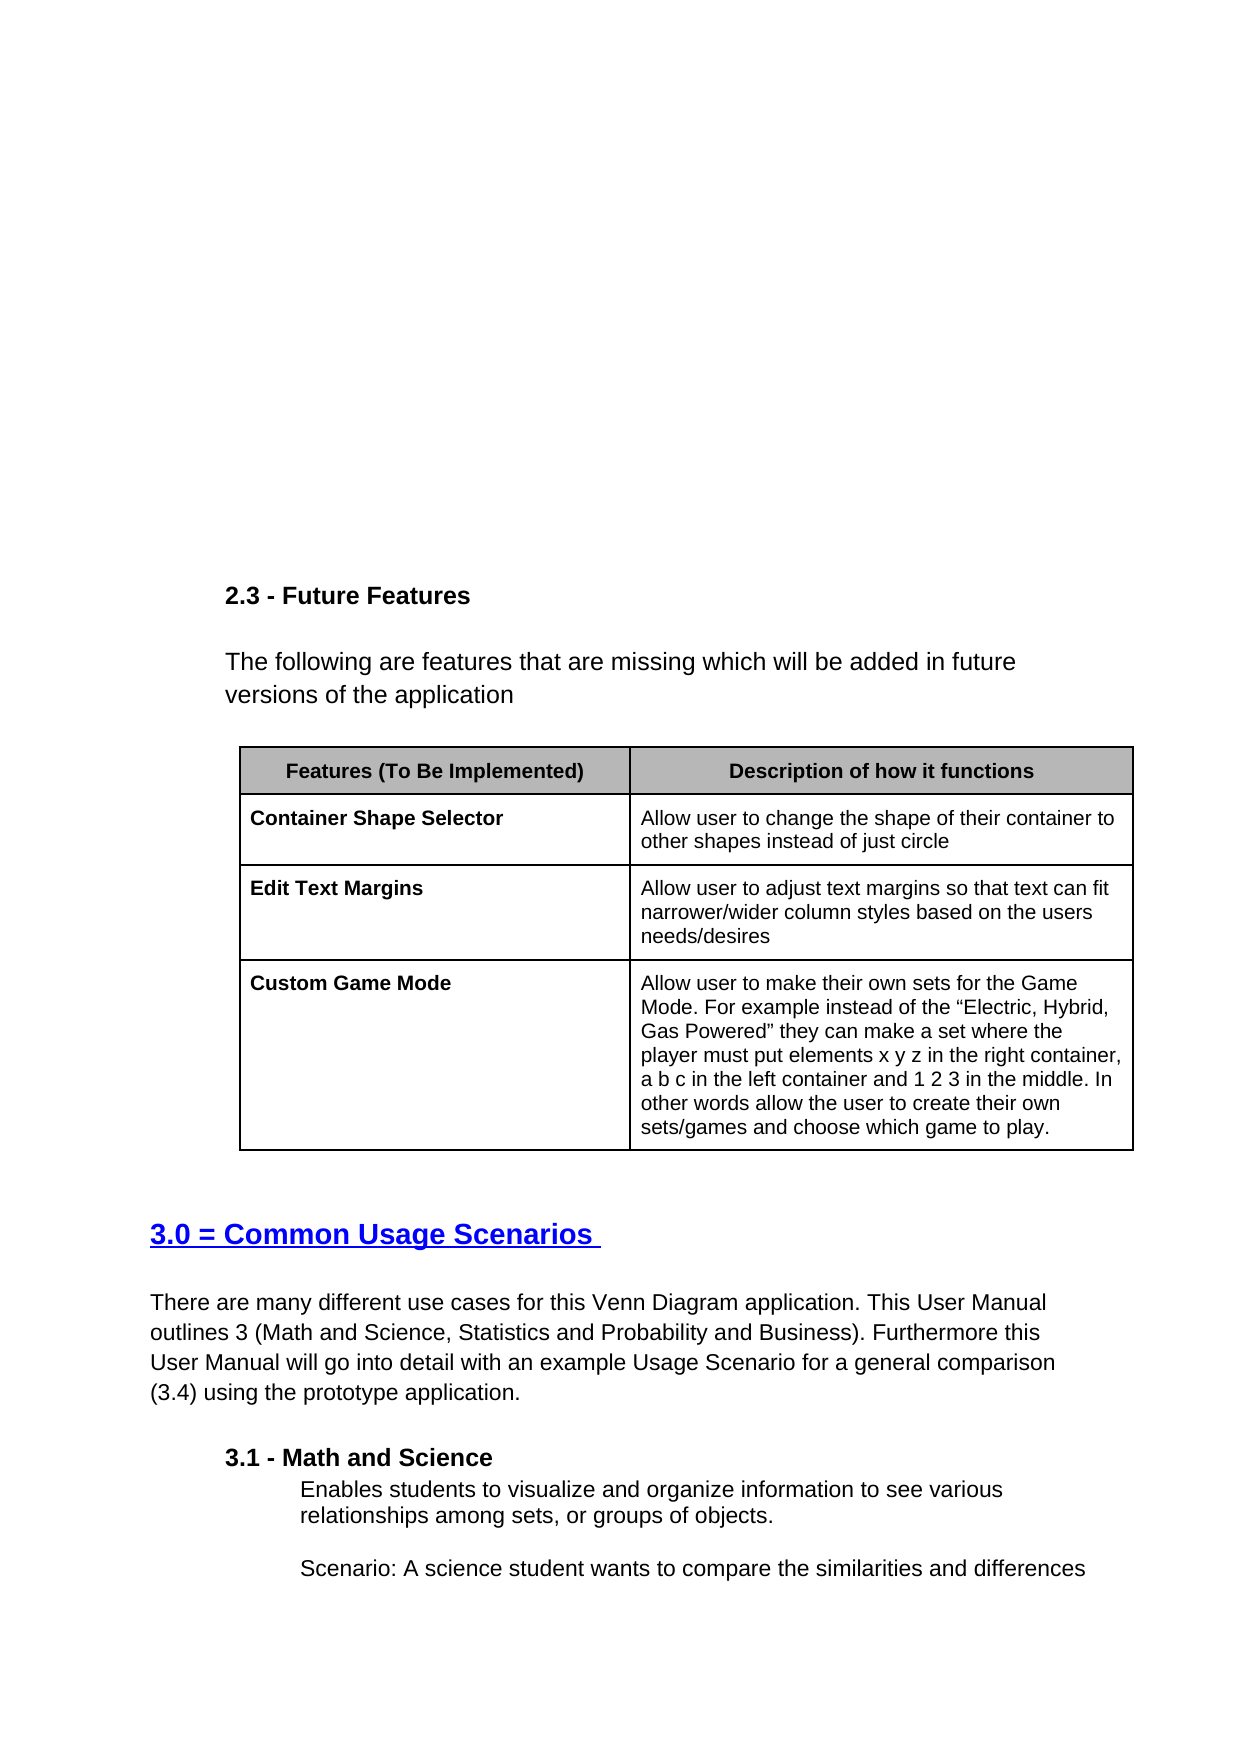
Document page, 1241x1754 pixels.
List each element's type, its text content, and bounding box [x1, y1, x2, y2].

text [300, 1555, 1090, 1581]
table_cell Custom Game Mode [241, 961, 629, 1149]
table_cell Allow user to make their own sets for the Game Mode. For example instead of the “Electric, Hybrid, Gas Powered” they can make a set where the player must put elements x y z in the right container, a b c in the left container and 1 2 3 in the middle. In other words allow the user to create their own sets/games and choose which game to play. [631, 961, 1132, 1149]
text 3.0 = Common Usage Scenarios [150, 1217, 1090, 1251]
table_cell Allow user to adjust text margins so that text can fit narrower/wider column styles based on the users needs/desires [631, 866, 1132, 958]
table_cell Edit Text Margins [241, 866, 629, 958]
text The following are features that are missing which will be added in future versions of the application [225, 647, 1090, 709]
table_cell Container Shape Selector [241, 795, 629, 864]
table_header Description of how it functions [631, 748, 1132, 793]
table_cell Allow user to change the shape of their container to other shapes instead of just circle [631, 795, 1132, 864]
text There are many different use cases for this Venn Diagram application. This User Manual outlines 3 (Math and Science, Statistics and Probability and Business). Furthermore this User Manual will go into detail with an example Usage Scenario for a general comparison (3.4) using the prototype application. [150, 1289, 1090, 1406]
text 2.3 - Future Features [225, 581, 1090, 609]
table_header Features (To Be Implemented) [241, 748, 629, 793]
text Enables students to visualize and organize information to see various relationships among sets, or groups of objects. [300, 1476, 1090, 1528]
text 3.1 - Math and Science [150, 1443, 1090, 1471]
